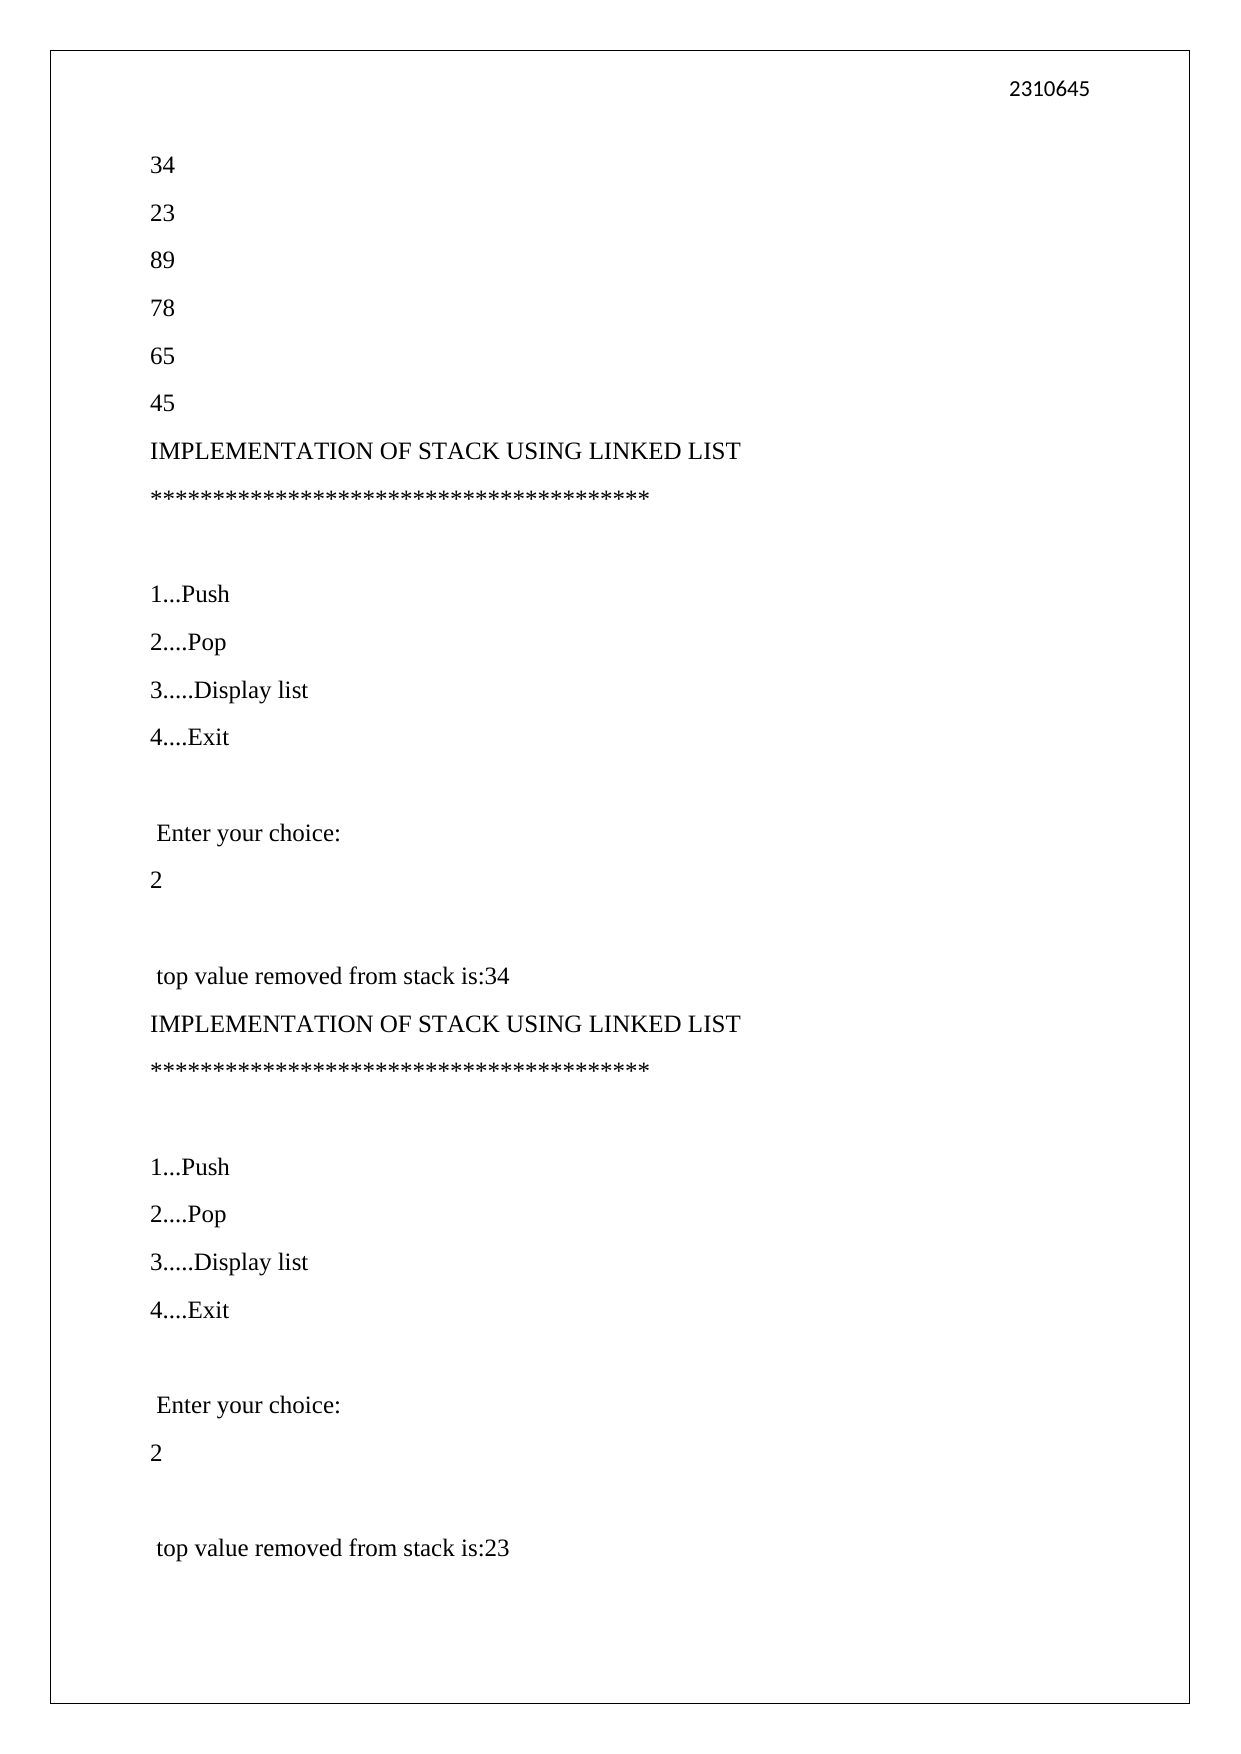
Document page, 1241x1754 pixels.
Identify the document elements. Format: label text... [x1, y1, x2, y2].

text 23 [150, 198, 1090, 226]
text 4....Exit [150, 722, 1090, 751]
text 2....Pop [150, 627, 1090, 656]
text IMPLEMENTATION OF STACK USING LINKED LIST [150, 1009, 1090, 1037]
text IMPLEMENTATION OF STACK USING LINKED LIST [150, 436, 1090, 465]
text 3.....Display list [150, 675, 1090, 703]
text top value removed from stack is:34 [150, 961, 1090, 990]
text top value removed from stack is:23 [150, 1533, 1090, 1562]
text **************************************** [150, 1056, 1090, 1085]
text 2....Pop [150, 1199, 1090, 1228]
text **************************************** [150, 484, 1090, 513]
text 3.....Display list [150, 1247, 1090, 1276]
text 1...Push [150, 1152, 1090, 1181]
text 65 [150, 341, 1090, 369]
text Enter your choice: [150, 1390, 1090, 1419]
text Enter your choice: [150, 818, 1090, 847]
text 45 [150, 388, 1090, 417]
text 2 [150, 1438, 1090, 1467]
text 34 [150, 150, 1090, 179]
text 2 [150, 866, 1090, 894]
text 89 [150, 245, 1090, 274]
text 4....Exit [150, 1295, 1090, 1324]
text 1...Push [150, 579, 1090, 608]
text 78 [150, 293, 1090, 322]
